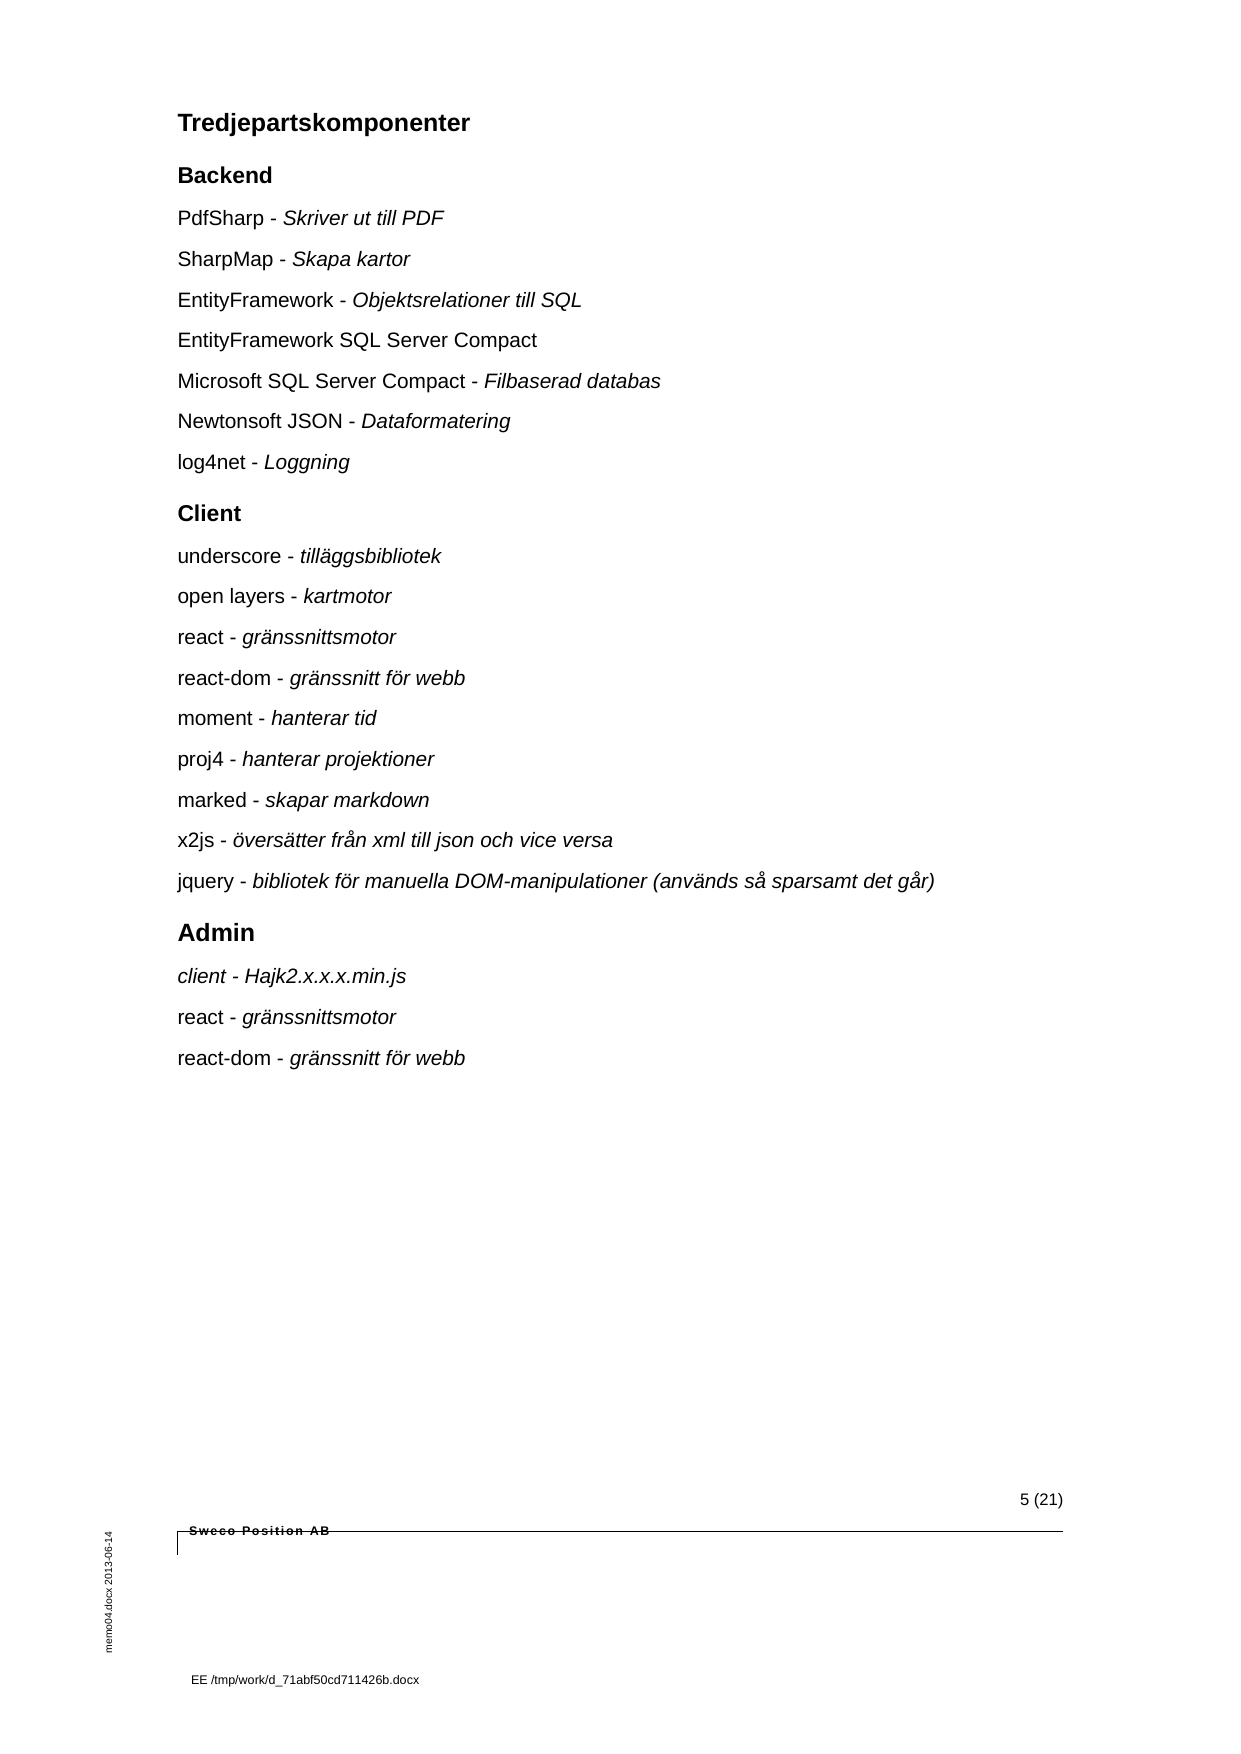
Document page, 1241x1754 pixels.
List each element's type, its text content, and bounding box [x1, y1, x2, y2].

text react-dom - gränssnitt för webb [177, 662, 1063, 689]
subtitle Backend [177, 161, 1063, 188]
text x2js - översätter från xml till json och vice versa [177, 825, 1063, 852]
subtitle Client [177, 499, 1063, 526]
subtitle Tredjepartskomponenter [177, 108, 1063, 136]
text EntityFramework - Objektsrelationer till SQL [177, 284, 1063, 311]
text open layers - kartmotor [177, 581, 1063, 608]
text proj4 - hanterar projektioner [177, 744, 1063, 771]
text marked - skapar markdown [177, 784, 1063, 811]
text react-dom - gränssnitt för webb [177, 1042, 1063, 1069]
text PdfSharp - Skriver ut till PDF [177, 203, 1063, 230]
text client - Hajk2.x.x.x.min.js [177, 961, 1063, 988]
text react - gränssnittsmotor [177, 622, 1063, 649]
text EntityFramework SQL Server Compact [177, 325, 1063, 352]
text underscore - tilläggsbibliotek [177, 541, 1063, 568]
text Newtonsoft JSON - Dataformatering [177, 406, 1063, 433]
text Microsoft SQL Server Compact - Filbaserad databas [177, 366, 1063, 393]
text jquery - bibliotek för manuella DOM-manipulationer (används så sparsamt det går) [177, 866, 1063, 893]
text log4net - Loggning [177, 447, 1063, 474]
subtitle Admin [177, 918, 1063, 946]
text react - gränssnittsmotor [177, 1002, 1063, 1029]
text moment - hanterar tid [177, 703, 1063, 730]
text SharpMap - Skapa kartor [177, 244, 1063, 271]
